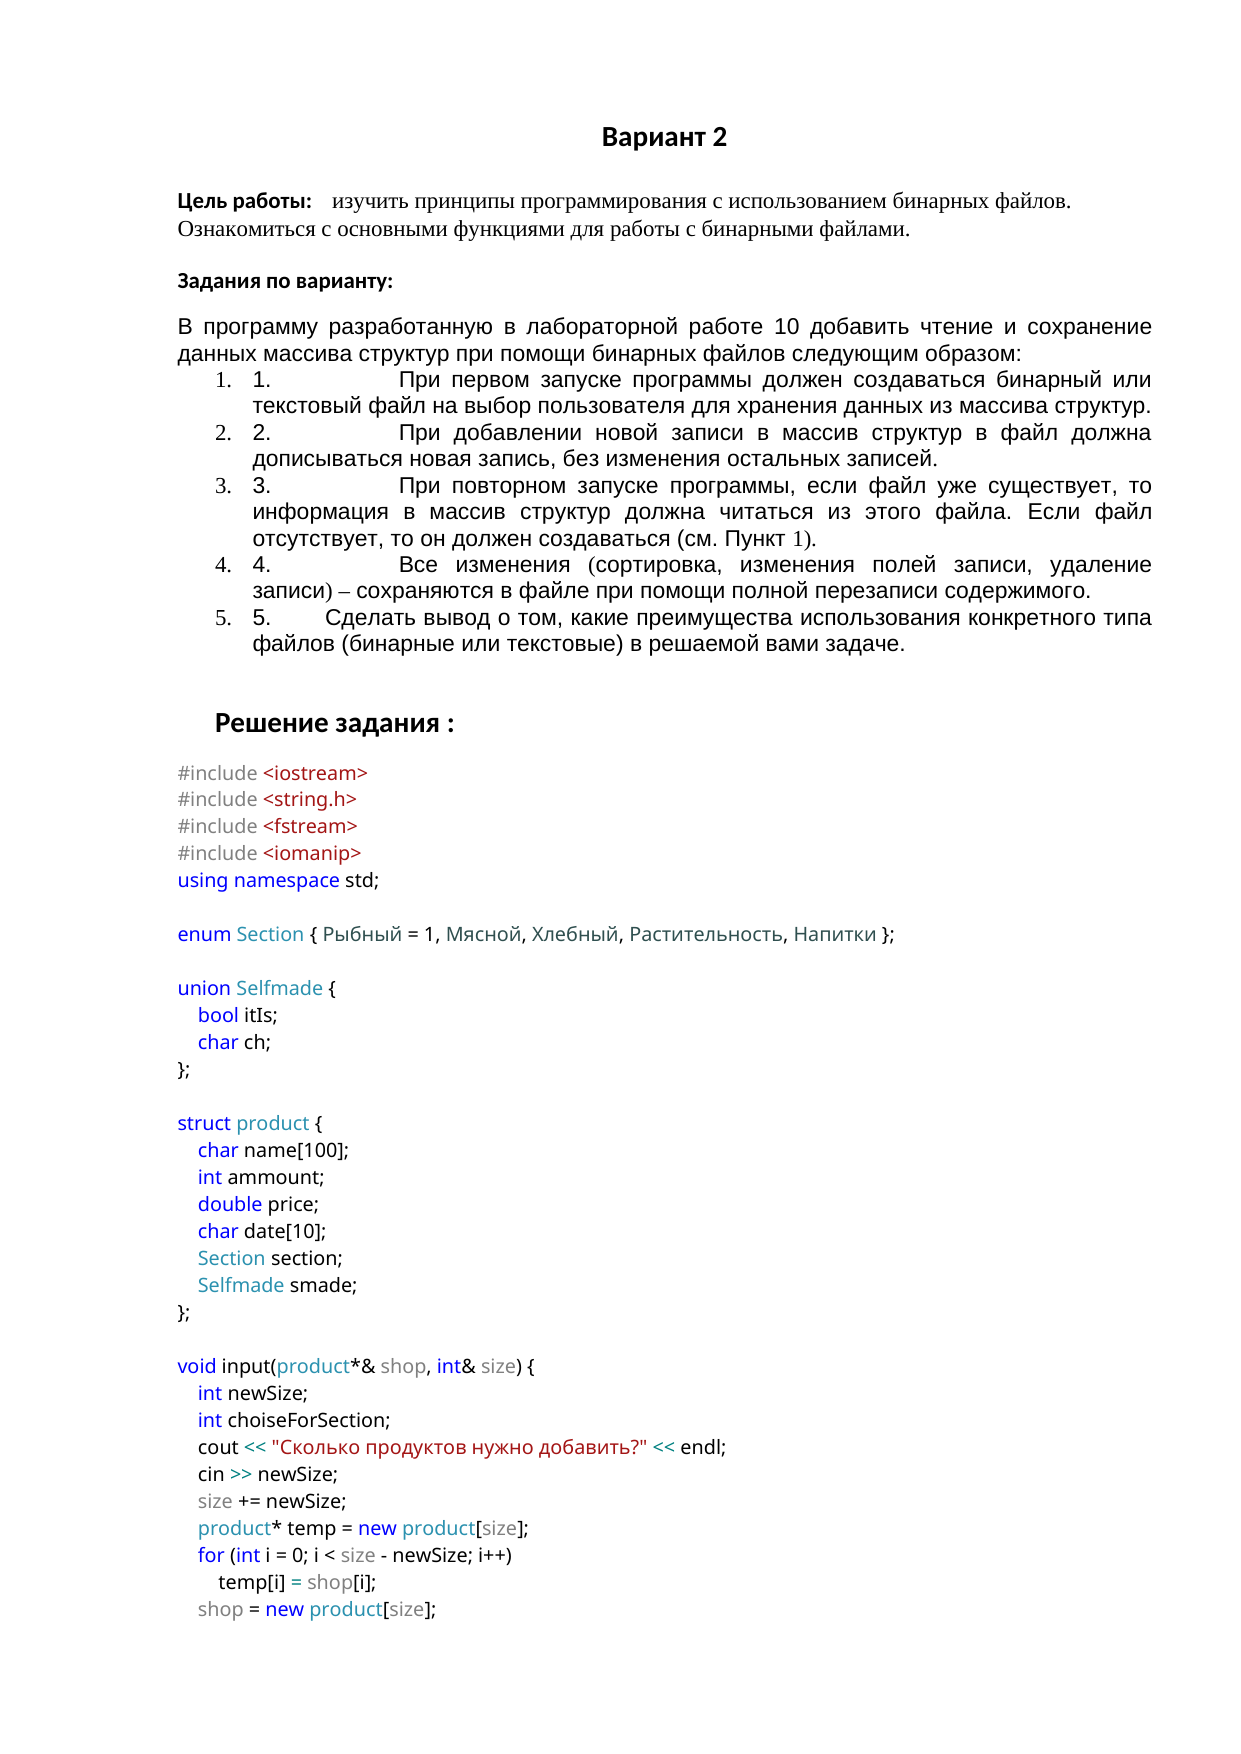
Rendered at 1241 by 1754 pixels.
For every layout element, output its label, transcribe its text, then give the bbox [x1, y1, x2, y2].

text В программу разработанную в лабораторной работе 10 добавить чтение и сохранение данных массива структур при помощи бинарных файлов следующим образом: [177, 313, 1152, 366]
text #include <iomanip> [177, 840, 1152, 867]
text Selfmade smade; [177, 1271, 1152, 1298]
list 5. Сделать вывод о том, какие преимущества использования конкретного типа файлов (бинарные или текстовые) в решаемой вами задаче. [215, 604, 1152, 657]
text #include <fstream> [177, 813, 1152, 840]
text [177, 1541, 1152, 1568]
text size += newSize; [177, 1487, 1152, 1514]
list 1. При первом запуске программы должен создаваться бинарный или текстовый файл на выбор пользователя для хранения данных из массива структур. [215, 366, 1152, 419]
text temp[i] = shop[i]; [177, 1568, 1152, 1595]
text }; [177, 1298, 1152, 1325]
text product* temp = new product[size]; [177, 1514, 1152, 1541]
text char ch; [177, 1028, 1152, 1056]
text void input(product*& shop, int& size) { [177, 1352, 1152, 1379]
list 4. Все изменения (сортировка, изменения полей записи, удаление записи) – сохраняются в файле при помощи полной перезаписи содержимого. [215, 551, 1152, 604]
text cout << "Сколько продуктов нужно добавить?" << endl; [177, 1433, 1152, 1460]
text enum Section { Рыбный = 1, Мясной, Хлебный, Растительность, Напитки }; [177, 921, 1152, 948]
text using namespace std; [177, 867, 1152, 894]
text double price; [177, 1190, 1152, 1217]
text shop = new product[size]; [177, 1595, 1152, 1622]
text Цель работы: изучить принципы программирования с использованием бинарных файлов. Ознакомиться с основными функциями для работы с бинарными файлами. [177, 182, 1152, 241]
text }; [177, 1056, 1152, 1082]
text Вариант 2 [177, 118, 1152, 154]
text bool itIs; [177, 1002, 1152, 1028]
text Задания по варианту: [177, 266, 1152, 294]
text Section section; [177, 1244, 1152, 1271]
text char date[10]; [177, 1217, 1152, 1244]
text #include <string.h> [177, 786, 1152, 813]
text cin >> newSize; [177, 1460, 1152, 1487]
text union Selfmade { [177, 974, 1152, 1002]
list 2. При добавлении новой записи в массив структур в файл должна дописываться новая запись, без изменения остальных записей. [215, 419, 1152, 472]
text struct product { [177, 1109, 1152, 1136]
text int choiseForSection; [177, 1406, 1152, 1433]
text int ammount; [177, 1163, 1152, 1190]
text Решение задания : [215, 704, 1152, 739]
text char name[100]; [177, 1136, 1152, 1163]
text int newSize; [177, 1379, 1152, 1406]
text #include <iostream> [177, 759, 1152, 786]
list 3. При повторном запуске программы, если файл уже существует, то информация в массив структур должна читаться из этого файла. Если файл отсутствует, то он должен создаваться (см. Пункт 1). [215, 472, 1152, 551]
